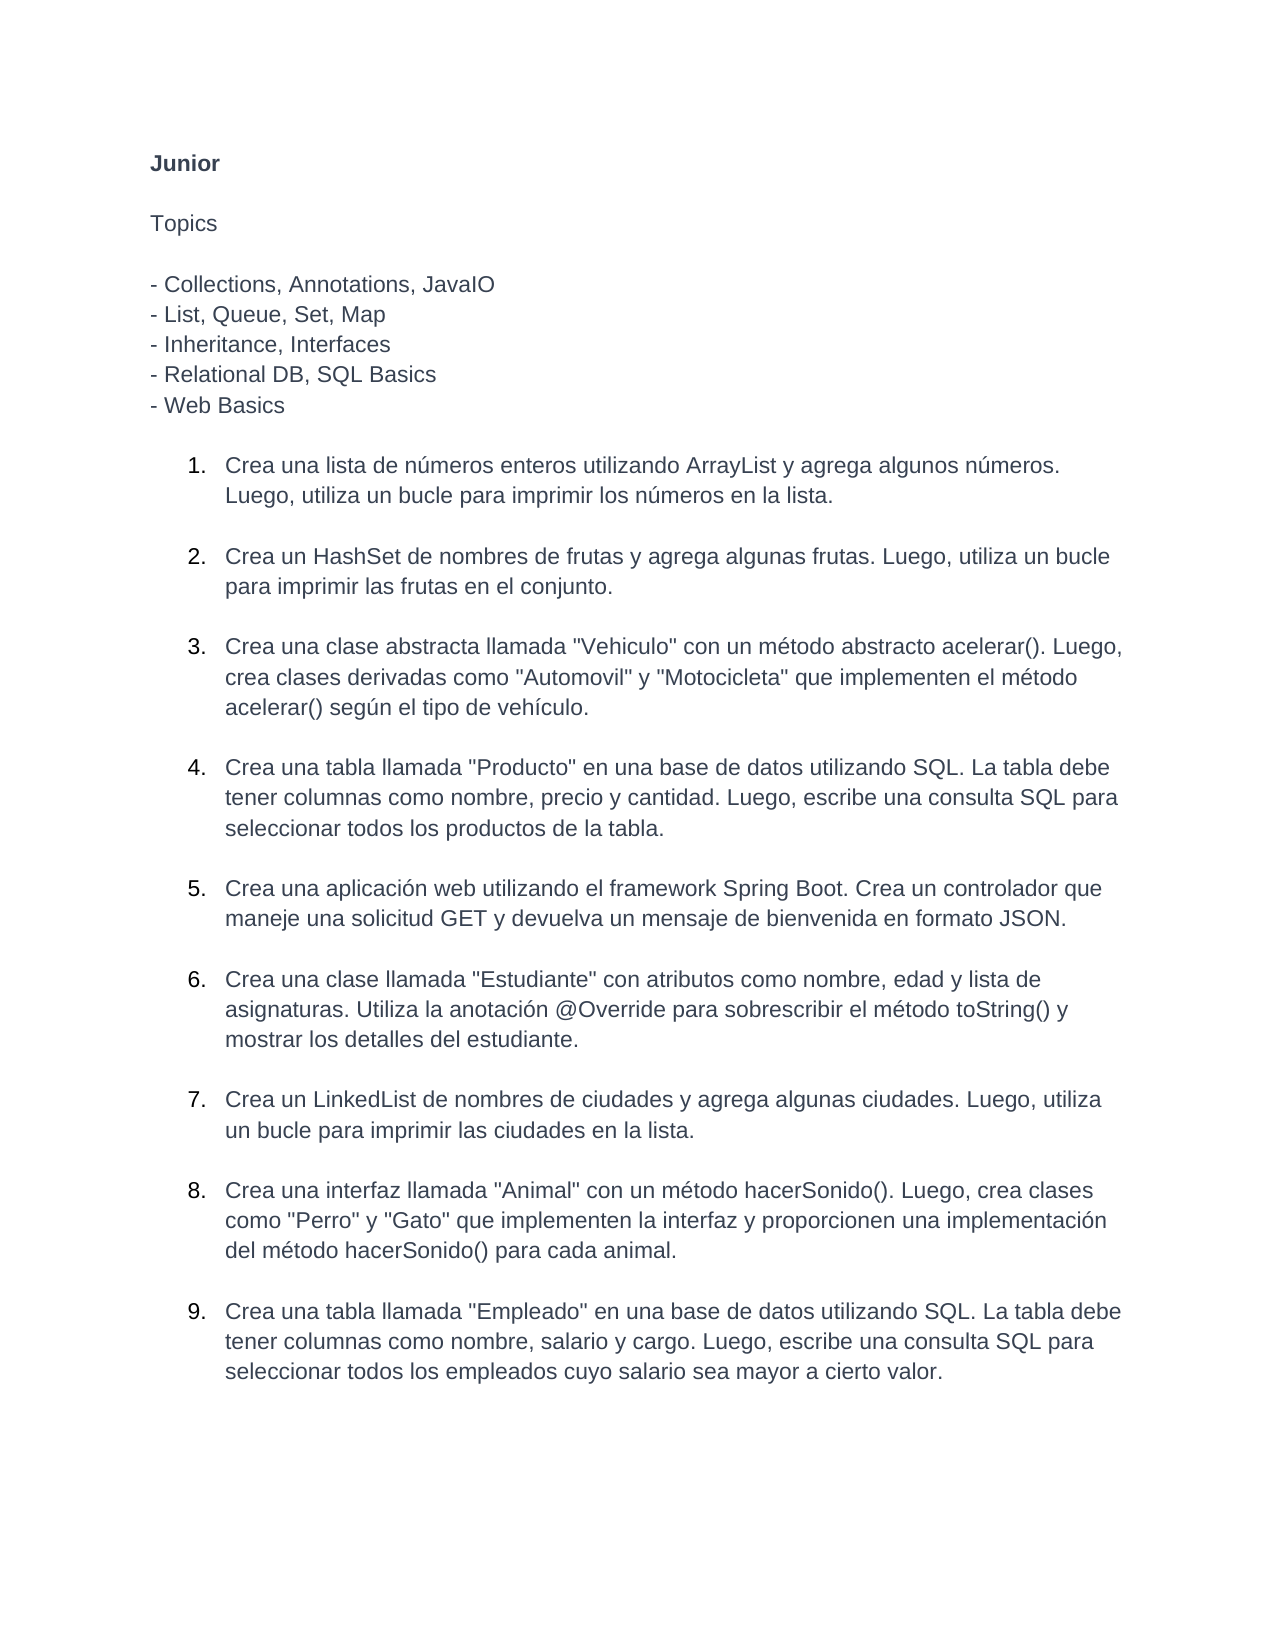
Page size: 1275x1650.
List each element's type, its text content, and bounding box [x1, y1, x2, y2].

text Junior [150, 150, 1125, 176]
list Crea una clase abstracta llamada "Vehiculo" con un método abstracto acelerar(). Luego, crea clases derivadas como "Automovil" y "Motocicleta" que implementen el método acelerar() según el tipo de vehículo. [187, 633, 1125, 720]
list Crea una aplicación web utilizando el framework Spring Boot. Crea un controlador que maneje una solicitud GET y devuelva un mensaje de bienvenida en formato JSON. [187, 875, 1125, 932]
text - Web Basics [150, 392, 1125, 418]
list Crea un HashSet de nombres de frutas y agrega algunas frutas. Luego, utiliza un bucle para imprimir las frutas en el conjunto. [187, 543, 1125, 599]
list Crea una clase llamada "Estudiante" con atributos como nombre, edad y lista de asignaturas. Utiliza la anotación @Override para sobrescribir el método toString() y mostrar los detalles del estudiante. [187, 966, 1125, 1052]
text - Collections, Annotations, JavaIO [150, 271, 1125, 297]
list Crea una interfaz llamada "Animal" con un método hacerSonido(). Luego, crea clases como "Perro" y "Gato" que implementen la interfaz y proporcionen una implementación del método hacerSonido() para cada animal. [187, 1177, 1125, 1264]
list Crea una tabla llamada "Producto" en una base de datos utilizando SQL. La tabla debe tener columnas como nombre, precio y cantidad. Luego, escribe una consulta SQL para seleccionar todos los productos de la tabla. [187, 754, 1125, 841]
list Crea una tabla llamada "Empleado" en una base de datos utilizando SQL. La tabla debe tener columnas como nombre, salario y cargo. Luego, escribe una consulta SQL para seleccionar todos los empleados cuyo salario sea mayor a cierto valor. [187, 1298, 1125, 1385]
text - List, Queue, Set, Map [150, 301, 1125, 327]
list Crea una lista de números enteros utilizando ArrayList y agrega algunos números. Luego, utiliza un bucle para imprimir los números en la lista. [187, 452, 1125, 509]
text - Relational DB, SQL Basics [150, 361, 1125, 388]
text - Inheritance, Interfaces [150, 331, 1125, 358]
text Topics [150, 210, 1125, 237]
list Crea un LinkedList de nombres de ciudades y agrega algunas ciudades. Luego, utiliza un bucle para imprimir las ciudades en la lista. [187, 1086, 1125, 1143]
